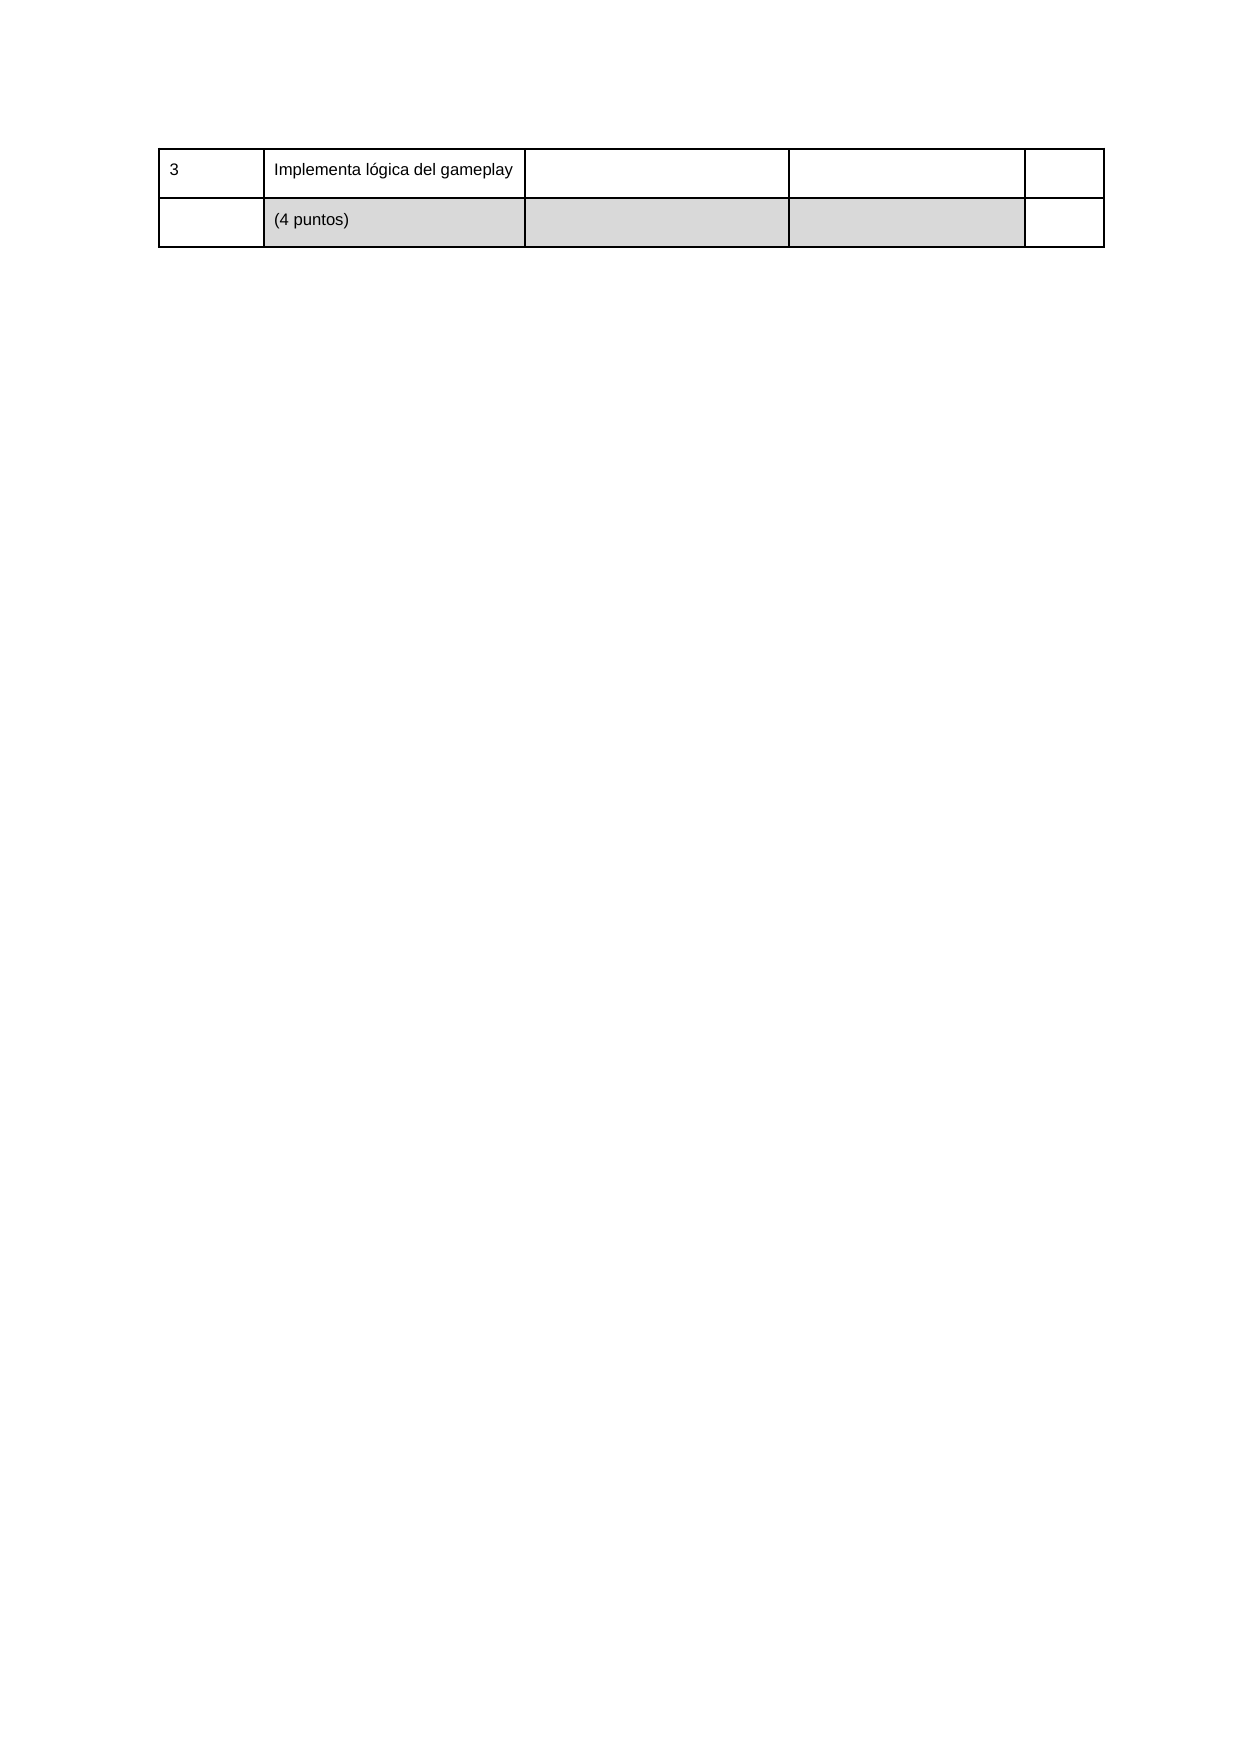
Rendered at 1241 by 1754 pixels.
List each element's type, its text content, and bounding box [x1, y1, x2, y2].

table_cell [526, 199, 788, 246]
table_cell [1026, 150, 1103, 197]
table_cell [790, 199, 1024, 246]
table_cell 3 [160, 150, 263, 197]
table_cell [1026, 199, 1103, 246]
table_cell [526, 150, 788, 197]
table_cell [790, 150, 1024, 197]
table_cell (4 puntos) [265, 199, 524, 246]
table_cell Implementa lógica del gameplay [265, 150, 524, 197]
table_cell [160, 199, 263, 246]
